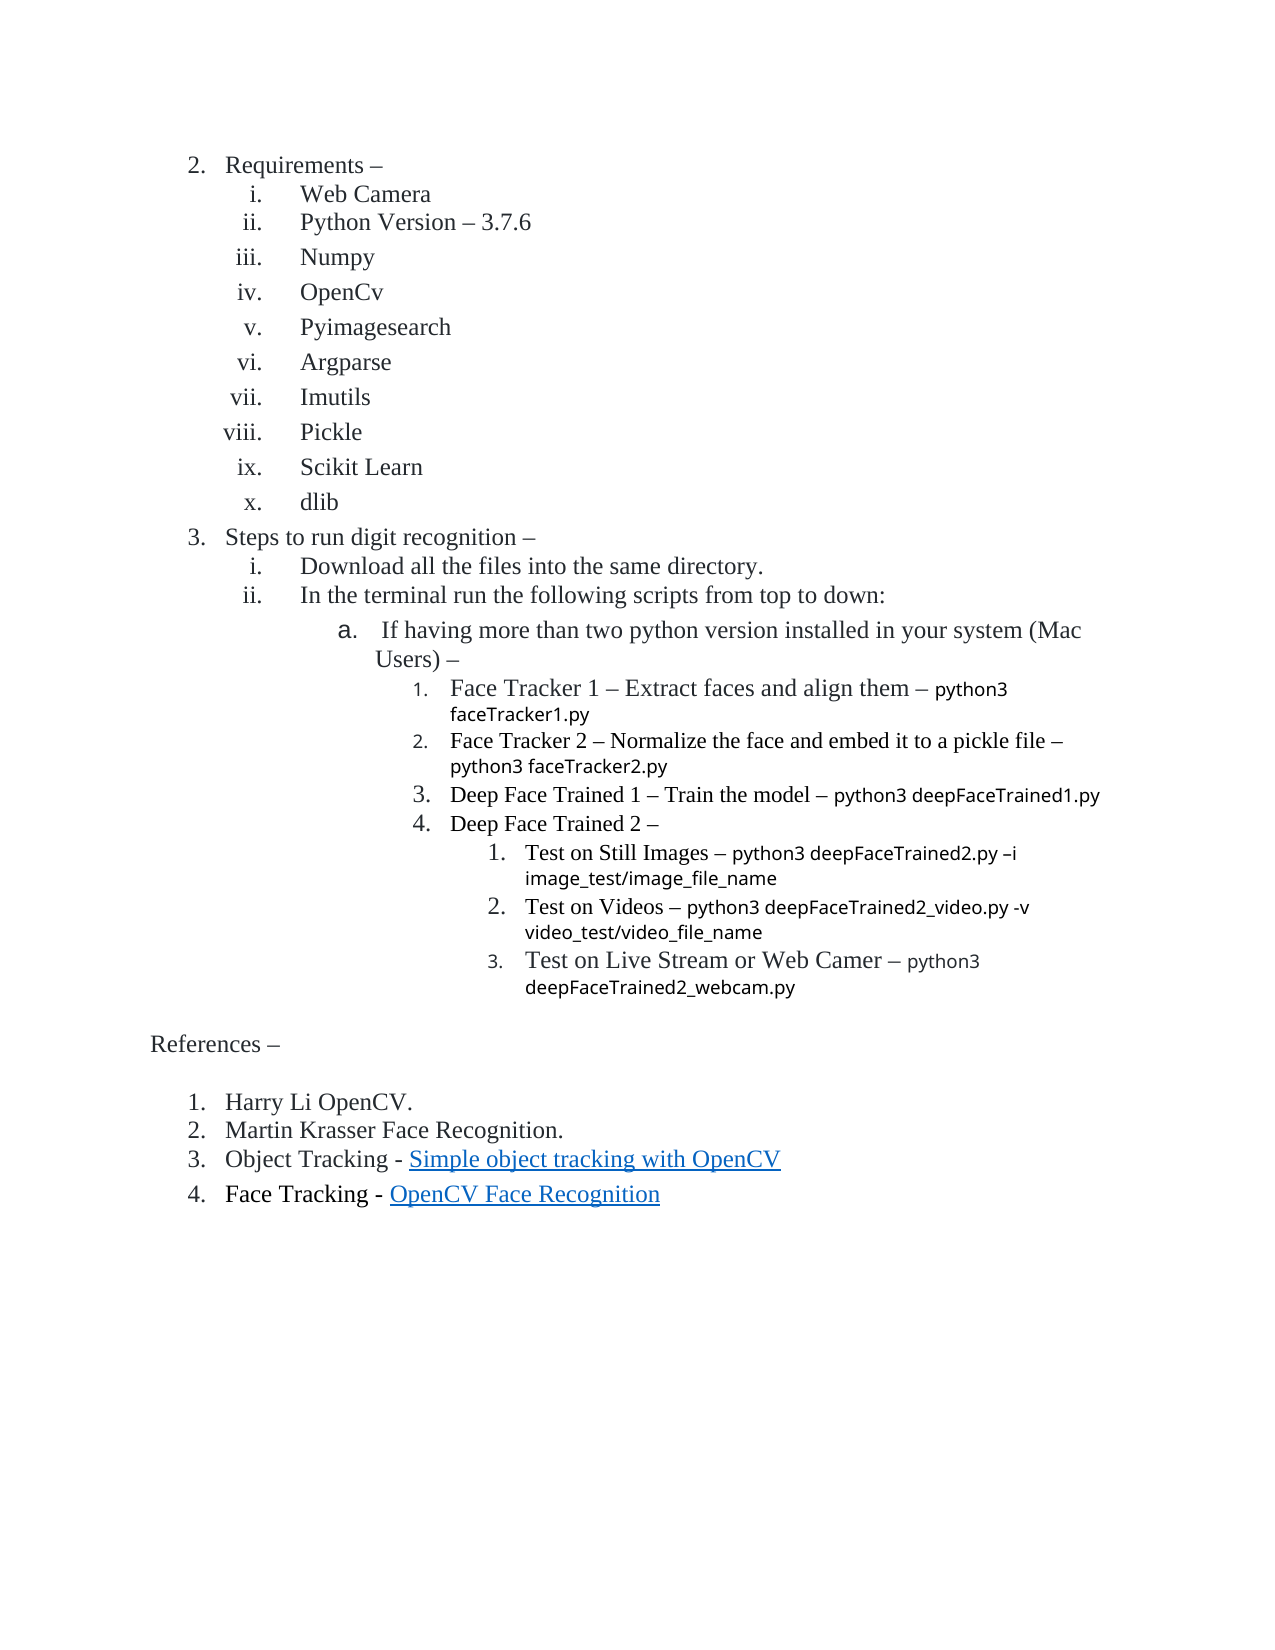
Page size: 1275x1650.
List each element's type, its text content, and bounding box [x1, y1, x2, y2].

list Argparse [262, 347, 1125, 376]
list dlib [262, 487, 1125, 516]
list Test on Still Images – python3 deepFaceTrained2.py –i image_test/image_file_name [487, 837, 1125, 891]
list Deep Face Trained 1 – Train the model – python3 deepFaceTrained1.py [412, 779, 1125, 808]
list Pickle [262, 417, 1125, 446]
list Object Tracking - Simple object tracking with OpenCV [187, 1144, 1125, 1173]
list Test on Videos – python3 deepFaceTrained2_video.py -v video_test/video_file_name [487, 891, 1125, 945]
list Pyimagesearch [262, 312, 1125, 341]
list Numpy [262, 242, 1125, 271]
list Scikit Learn [262, 452, 1125, 481]
list Requirements – [187, 150, 1125, 179]
list If having more than two python version installed in your system (Mac Users) – [337, 615, 1125, 673]
list Deep Face Trained 2 – [412, 808, 1125, 837]
list Imutils [262, 382, 1125, 411]
text References – [150, 1029, 1125, 1057]
list Martin Krasser Face Recognition. [187, 1115, 1125, 1144]
list Python Version – 3.7.6 [262, 207, 1125, 236]
list Harry Li OpenCV. [187, 1087, 1125, 1115]
list Download all the files into the same directory. [262, 551, 1125, 580]
list Test on Live Stream or Web Camer – python3 deepFaceTrained2_webcam.py [487, 945, 1125, 999]
list Face Tracking - OpenCV Face Recognition [187, 1179, 1125, 1208]
list Web Camera [262, 179, 1125, 207]
list In the terminal run the following scripts from top to down: [262, 580, 1125, 609]
list Steps to run digit recognition – [187, 522, 1125, 551]
list OpenCv [262, 277, 1125, 306]
list Face Tracker 2 – Normalize the face and embed it to a pickle file – python3 faceTracker2.py [412, 727, 1125, 779]
list Face Tracker 1 – Extract faces and align them – python3 faceTracker1.py [412, 673, 1125, 727]
